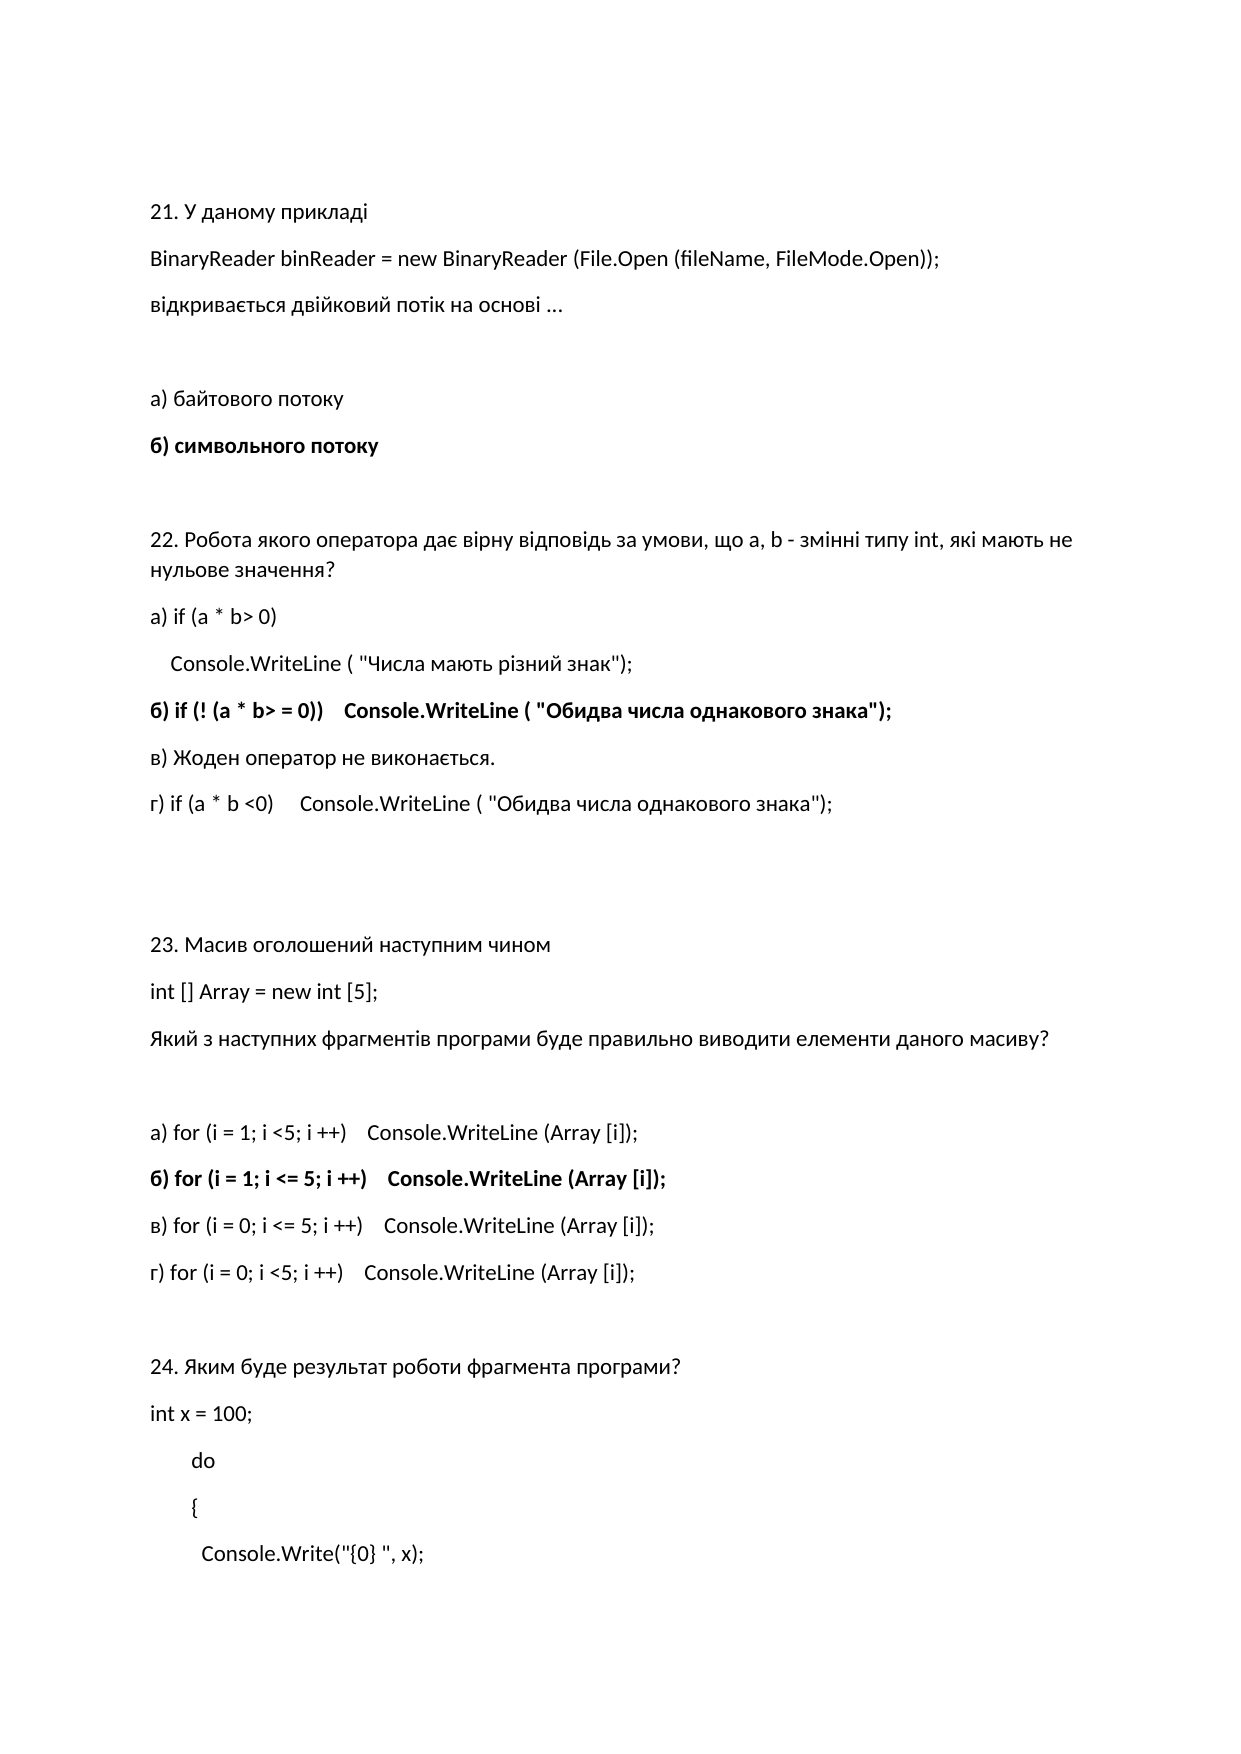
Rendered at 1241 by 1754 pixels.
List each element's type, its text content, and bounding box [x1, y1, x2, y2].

text в) Жоден оператор не виконається. [150, 743, 1090, 771]
text в) for (i = 0; i <= 5; i ++) Console.WriteLine (Array [i]); [150, 1211, 1090, 1239]
text б) символьного потоку [150, 431, 1090, 459]
text 23. Масив оголошений наступним чином [150, 930, 1090, 958]
text BinaryReader binReader = new BinaryReader (File.Open (fileName, FileMode.Open)); [150, 244, 1090, 272]
text б) if (! (a * b> = 0)) Console.WriteLine ( "Обидва числа однакового знака"); [150, 696, 1090, 724]
text Console.WriteLine ( "Числа мають різний знак"); [150, 649, 1090, 677]
text 21. У даному прикладі [150, 197, 1090, 225]
text int x = 100; [150, 1399, 1090, 1427]
text відкривається двійковий потік на основі ... [150, 291, 1090, 319]
text do [150, 1446, 1090, 1474]
text а) if (a * b> 0) [150, 602, 1090, 630]
text { [150, 1493, 1090, 1521]
text int [] Array = new int [5]; [150, 977, 1090, 1005]
text Console.Write("{0} ", x); [150, 1539, 1090, 1568]
text 24. Яким буде результат роботи фрагмента програми? [150, 1352, 1090, 1380]
text Який з наступних фрагментів програми буде правильно виводити елементи даного масиву? [150, 1024, 1090, 1052]
text г) if (a * b <0) Console.WriteLine ( "Обидва числа однакового знака"); [150, 789, 1090, 818]
text г) for (i = 0; i <5; i ++) Console.WriteLine (Array [i]); [150, 1258, 1090, 1286]
text а) байтового потоку [150, 384, 1090, 412]
text а) for (i = 1; i <5; i ++) Console.WriteLine (Array [i]); [150, 1118, 1090, 1146]
text 22. Робота якого оператора дає вірну відповідь за умови, що a, b - змінні типу int, які мають не нульове значення? [150, 525, 1090, 583]
text б) for (i = 1; i <= 5; i ++) Console.WriteLine (Array [i]); [150, 1164, 1090, 1193]
